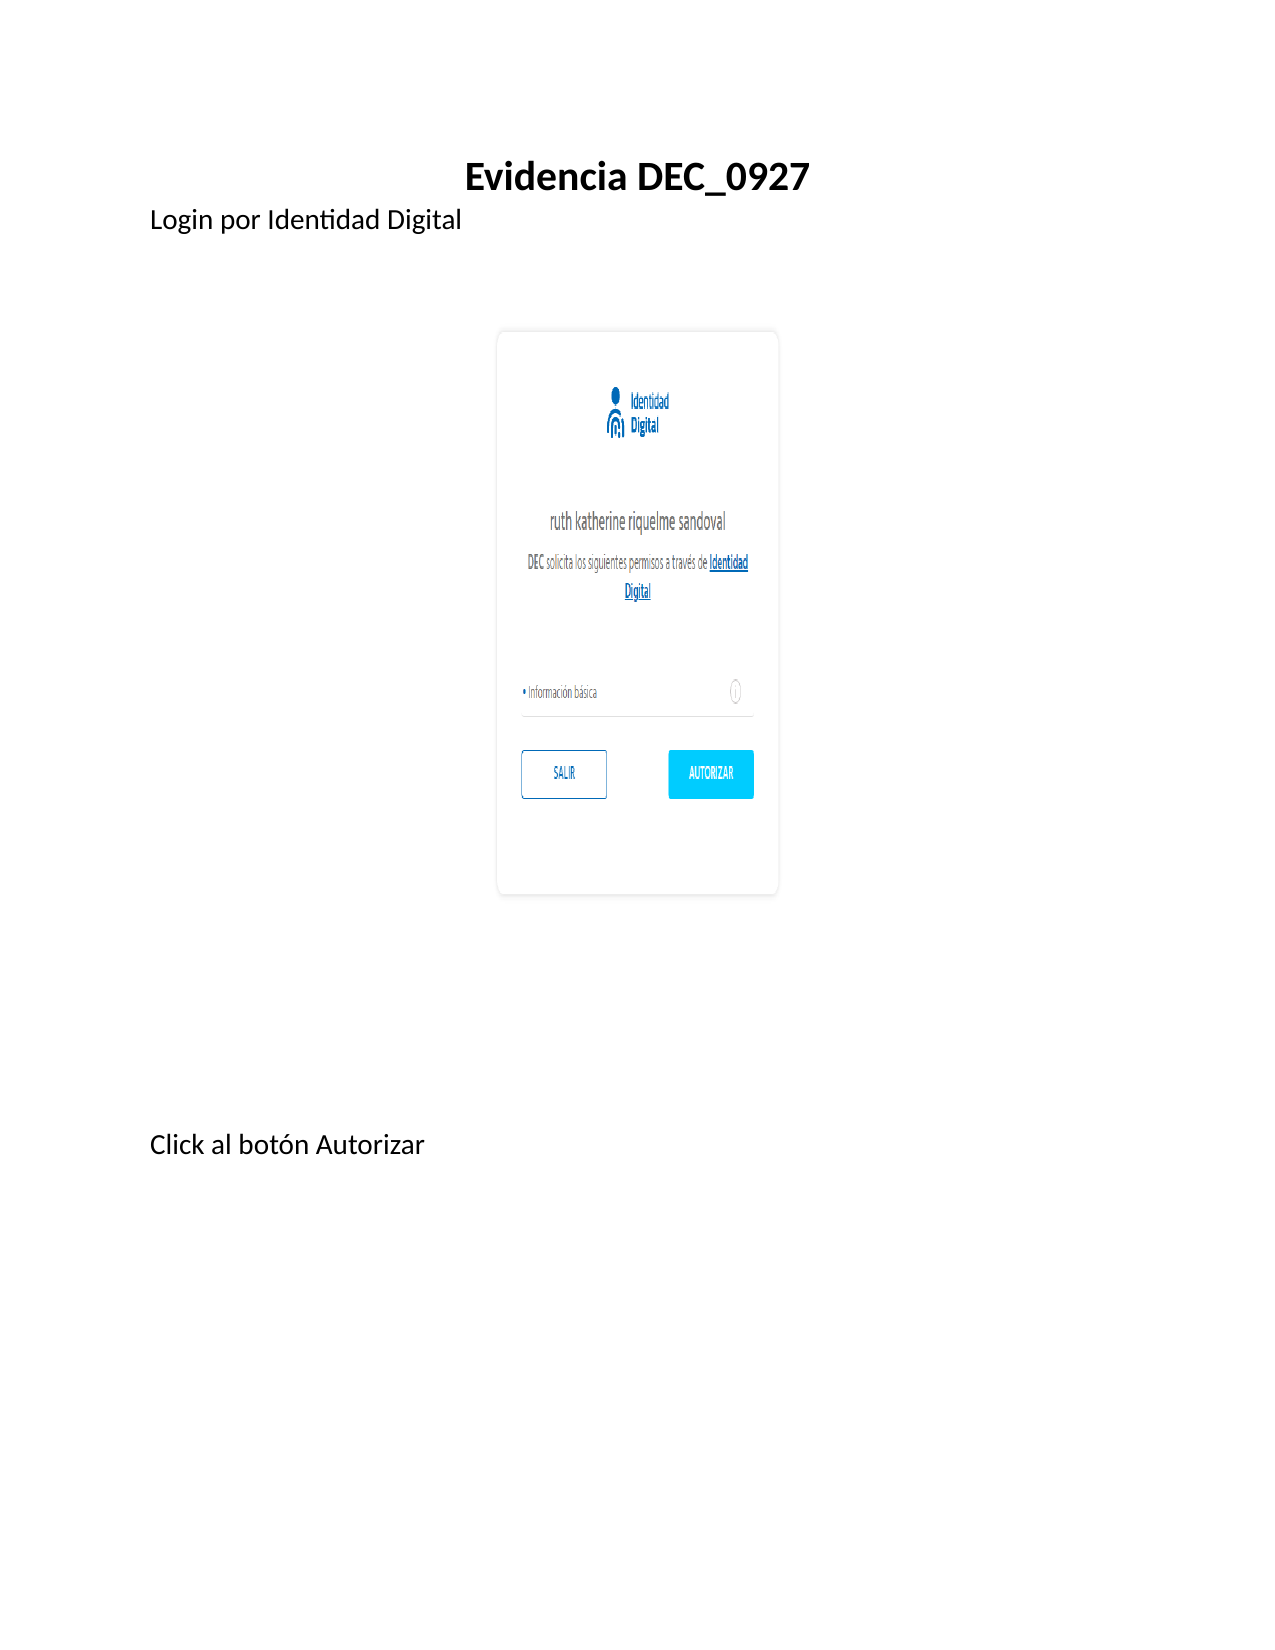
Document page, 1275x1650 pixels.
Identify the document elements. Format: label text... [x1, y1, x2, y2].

picture [220, 314, 1055, 1148]
text Evidencia DEC_0927 [150, 150, 1125, 207]
text Login por Identidad Digital [150, 207, 1125, 246]
text Click al botón Autorizar [150, 1148, 1125, 1188]
